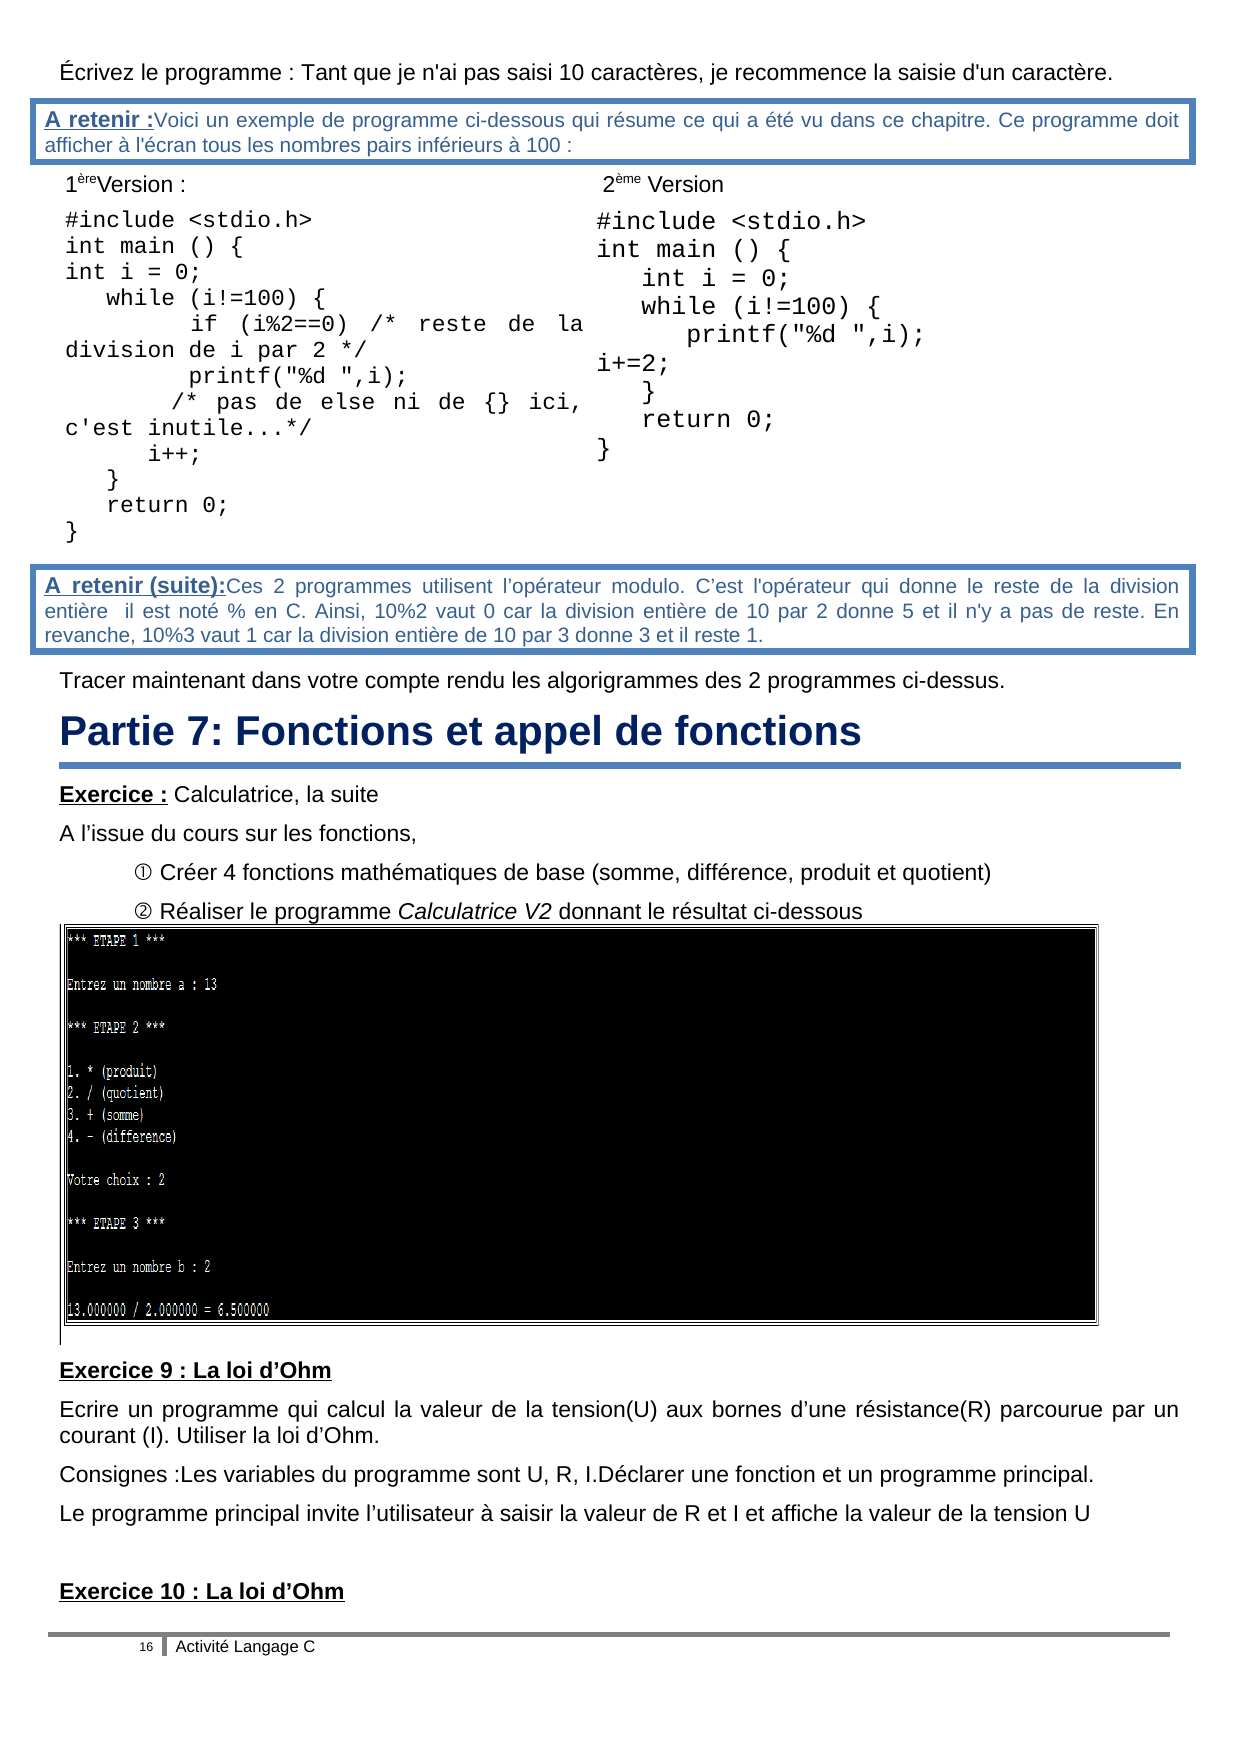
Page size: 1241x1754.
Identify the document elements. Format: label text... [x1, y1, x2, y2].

text Écrivez le programme : Tant que je n'ai pas saisi 10 caractères, je recommence la saisie d'un caractère. [59, 59, 1181, 85]
list A retenir :Voici un exemple de programme ci-dessous qui résume ce qui a été vu dans ce chapitre. Ce programme doit afficher à l'écran tous les nombres pairs inférieurs à 100 : [36, 104, 1189, 159]
table_header 2ème Version [591, 165, 1034, 203]
text Exercice 9 : La loi d’Ohm [59, 1357, 1181, 1384]
text Réaliser le programme Calculatrice V2 donnant le résultat ci-dessous [133, 898, 1181, 924]
text Tracer maintenant dans votre compte rendu les algorigrammes des 2 programmes ci-dessus. [59, 667, 1181, 694]
table_header 1èreVersion : [59, 165, 591, 203]
text A l’issue du cours sur les fonctions, [59, 820, 1181, 846]
table_cell #include <stdio.h> int main () { int i = 0; while (i!=100) { printf("%d ",i); i+=2; } return 0; } [591, 203, 1034, 551]
table_cell #include <stdio.h> int main () { int i = 0; while (i!=100) { if (i%2==0) /* reste de la division de i par 2 */ printf("%d ",i); /* pas de else ni de {} ici, c'est inutile...*/ i++; } return 0; } [59, 203, 591, 551]
text Exercice : Calculatrice, la suite [59, 781, 1181, 807]
list A retenir (suite):Ces 2 programmes utilisent l’opérateur modulo. C’est l'opérateur qui donne le reste de la division entière il est noté % en C. Ainsi, 10%2 vaut 0 car la division entière de 10 par 2 donne 5 et il n'y a pas de reste. En revanche, 10%3 vaut 1 car la division entière de 10 par 3 donne 3 et il reste 1. [36, 570, 1189, 648]
text Le programme principal invite l’utilisateur à saisir la valeur de R et I et affiche la valeur de la tension U [59, 1500, 1181, 1527]
picture [59, 924, 1102, 1345]
text Créer 4 fonctions mathématiques de base (somme, différence, produit et quotient) [133, 859, 1181, 885]
text Partie 7: Fonctions et appel de fonctions [59, 706, 1181, 762]
text Consignes :Les variables du programme sont U, R, I.Déclarer une fonction et un programme principal. [59, 1461, 1181, 1488]
text Exercice 10 : La loi d’Ohm [59, 1578, 1181, 1604]
text Ecrire un programme qui calcul la valeur de la tension(U) aux bornes d’une résistance(R) parcourue par un courant (I). Utiliser la loi d’Ohm. [59, 1396, 1181, 1449]
